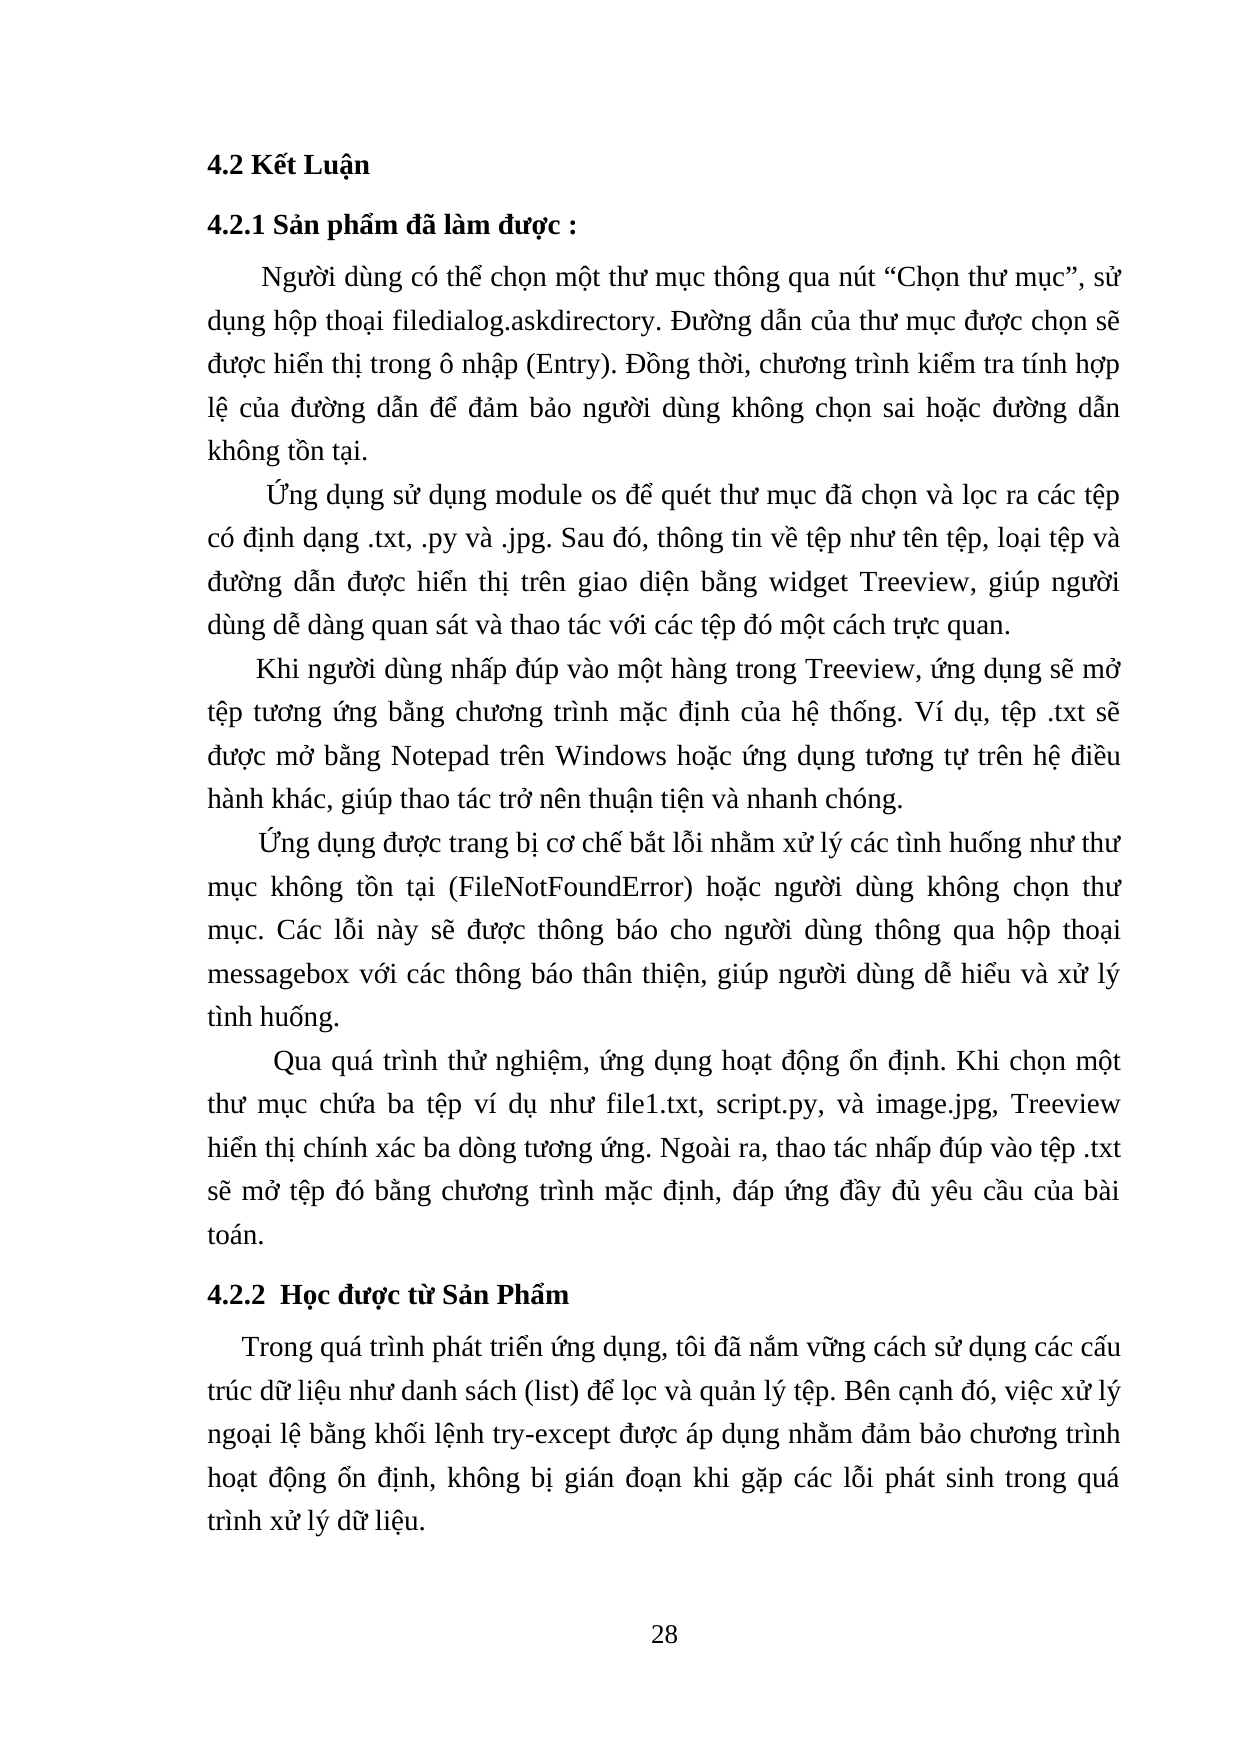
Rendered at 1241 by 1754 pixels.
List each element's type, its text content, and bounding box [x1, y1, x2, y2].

text Qua quá trình thử nghiệm, ứng dụng hoạt động ổn định. Khi chọn một thư mục chứa ba tệp ví dụ như file1.txt, script.py, và image.jpg, Treeview hiển thị chính xác ba dòng tương ứng. Ngoài ra, thao tác nhấp đúp vào tệp .txt sẽ mở tệp đó bằng chương trình mặc định, đáp ứng đầy đủ yêu cầu của bài toán. [207, 1043, 1122, 1251]
text Ứng dụng được trang bị cơ chế bắt lỗi nhằm xử lý các tình huống như thư mục không tồn tại (FileNotFoundError) hoặc người dùng không chọn thư mục. Các lỗi này sẽ được thông báo cho người dùng thông qua hộp thoại messagebox với các thông báo thân thiện, giúp người dùng dễ hiểu và xử lý tình huống. [207, 825, 1122, 1033]
text Người dùng có thể chọn một thư mục thông qua nút “Chọn thư mục”, sử dụng hộp thoại filedialog.askdirectory. Đường dẫn của thư mục được chọn sẽ được hiển thị trong ô nhập (Entry). Đồng thời, chương trình kiểm tra tính hợp lệ của đường dẫn để đảm bảo người dùng không chọn sai hoặc đường dẫn không tồn tại. [207, 259, 1122, 467]
text Trong quá trình phát triển ứng dụng, tôi đã nắm vững cách sử dụng các cấu trúc dữ liệu như danh sách (list) để lọc và quản lý tệp. Bên cạnh đó, việc xử lý ngoại lệ bằng khối lệnh try-except được áp dụng nhằm đảm bảo chương trình hoạt động ổn định, không bị gián đoạn khi gặp các lỗi phát sinh trong quá trình xử lý dữ liệu. [207, 1329, 1122, 1537]
subtitle 4.2.1 Sản phẩm đã làm được : [207, 207, 1122, 241]
subtitle 4.2.2 Học được từ Sản Phẩm [207, 1277, 1122, 1311]
text Khi người dùng nhấp đúp vào một hàng trong Treeview, ứng dụng sẽ mở tệp tương ứng bằng chương trình mặc định của hệ thống. Ví dụ, tệp .txt sẽ được mở bằng Notepad trên Windows hoặc ứng dụng tương tự trên hệ điều hành khác, giúp thao tác trở nên thuận tiện và nhanh chóng. [207, 651, 1122, 815]
text Ứng dụng sử dụng module os để quét thư mục đã chọn và lọc ra các tệp có định dạng .txt, .py và .jpg. Sau đó, thông tin về tệp như tên tệp, loại tệp và đường dẫn được hiển thị trên giao diện bằng widget Treeview, giúp người dùng dễ dàng quan sát và thao tác với các tệp đó một cách trực quan. [207, 477, 1122, 641]
subtitle 4.2 Kết Luận [207, 147, 1122, 181]
